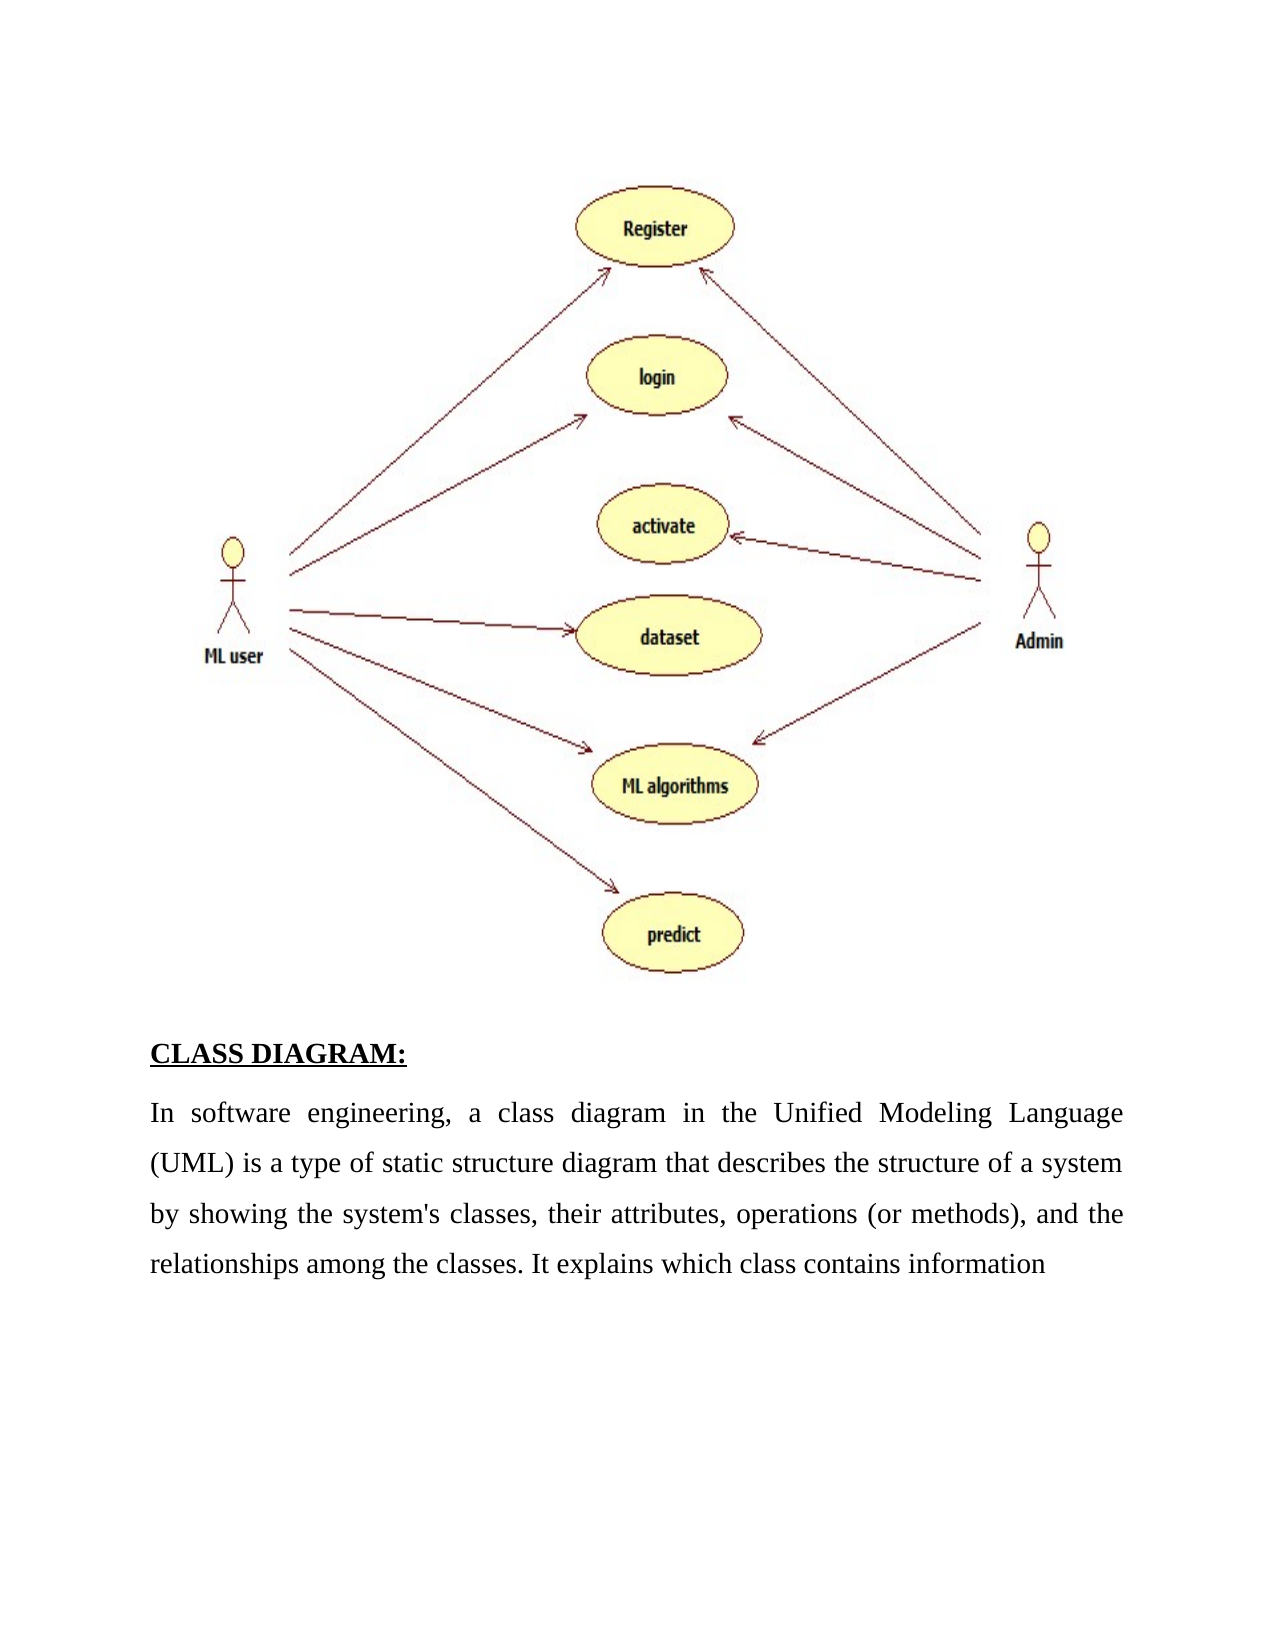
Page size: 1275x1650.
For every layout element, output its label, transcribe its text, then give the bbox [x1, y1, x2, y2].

text CLASS DIAGRAM: [150, 1036, 1125, 1069]
picture [150, 150, 1125, 1011]
text In software engineering, a class diagram in the Unified Modeling Language (UML) is a type of static structure diagram that describes the structure of a system by showing the system's classes, their attributes, operations (or methods), and the relationships among the classes. It explains which class contains information [150, 1095, 1125, 1280]
